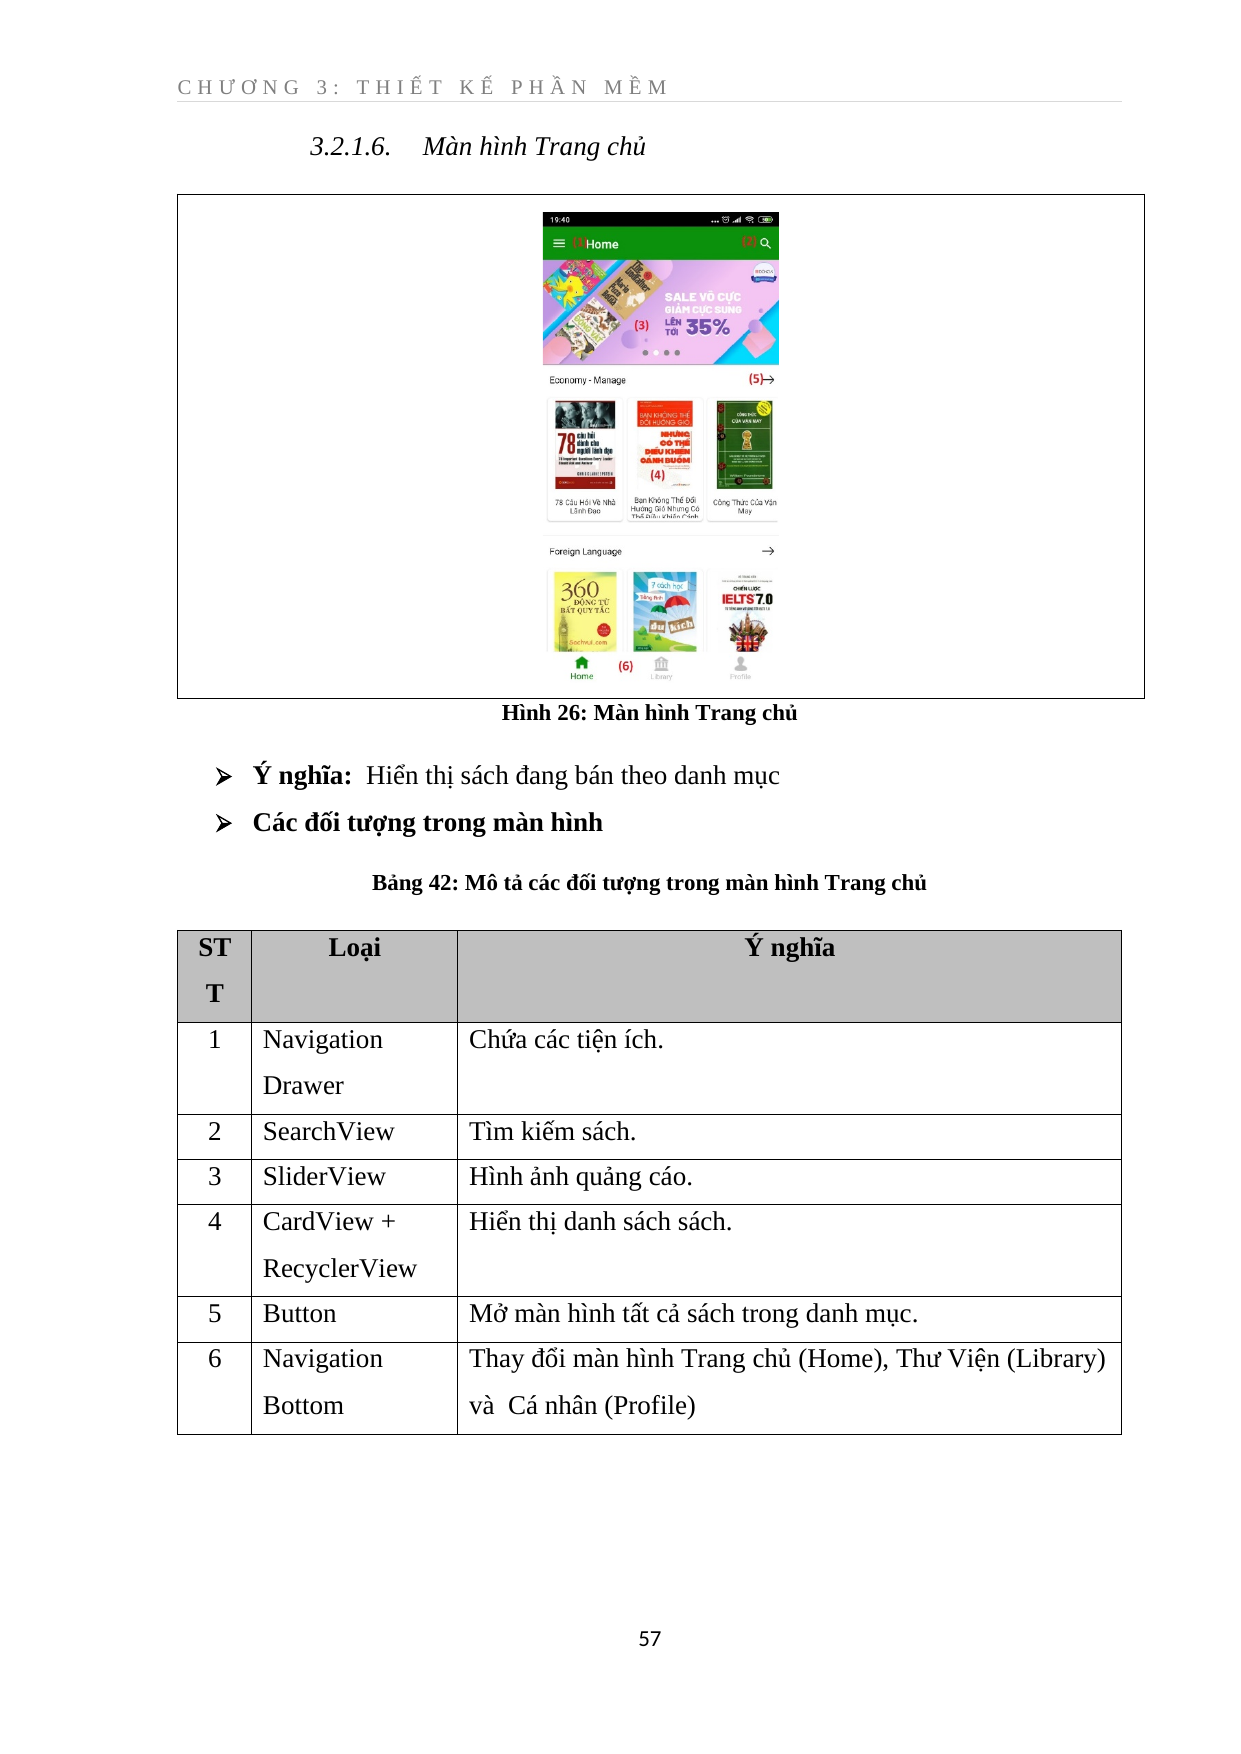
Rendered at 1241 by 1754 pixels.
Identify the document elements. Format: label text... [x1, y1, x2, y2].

table_cell SearchView [252, 1115, 457, 1159]
list Các đối tượng trong màn hình [215, 806, 1122, 837]
table_cell Navigation Drawer [252, 1023, 457, 1114]
list Màn hình Trang chủ [310, 130, 1122, 161]
table_cell Chứa các tiện ích. [458, 1023, 1121, 1114]
text Bảng 42: Mô tả các đối tượng trong màn hình Trang chủ [177, 869, 1122, 896]
table_header Ý nghĩa [458, 931, 1121, 1022]
table_header Loại [252, 931, 457, 1022]
table_cell Hình ảnh quảng cáo. [458, 1160, 1121, 1204]
table_cell 2 [178, 1115, 251, 1159]
table_cell 1 [178, 1023, 251, 1114]
table_cell Button [252, 1297, 457, 1342]
picture [542, 212, 779, 685]
table_cell Hiển thị danh sách sách. [458, 1205, 1121, 1296]
table_cell Navigation Bottom [252, 1343, 457, 1433]
table_cell Tìm kiếm sách. [458, 1115, 1121, 1159]
table_cell SliderView [252, 1160, 457, 1204]
list Ý nghĩa: Hiển thị sách đang bán theo danh mục [215, 759, 1122, 791]
table_cell CardView + RecyclerView [252, 1205, 457, 1296]
text Hình 26: Màn hình Trang chủ [177, 699, 1122, 725]
table_cell 4 [178, 1205, 251, 1296]
table_header [178, 195, 1144, 698]
table_cell Thay đổi màn hình Trang chủ (Home), Thư Viện (Library) và Cá nhân (Profile) [458, 1343, 1121, 1433]
table_cell Mở màn hình tất cả sách trong danh mục. [458, 1297, 1121, 1342]
table_cell 5 [178, 1297, 251, 1342]
table_cell 6 [178, 1343, 251, 1433]
table_header STT [178, 931, 251, 1022]
table_cell 3 [178, 1160, 251, 1204]
